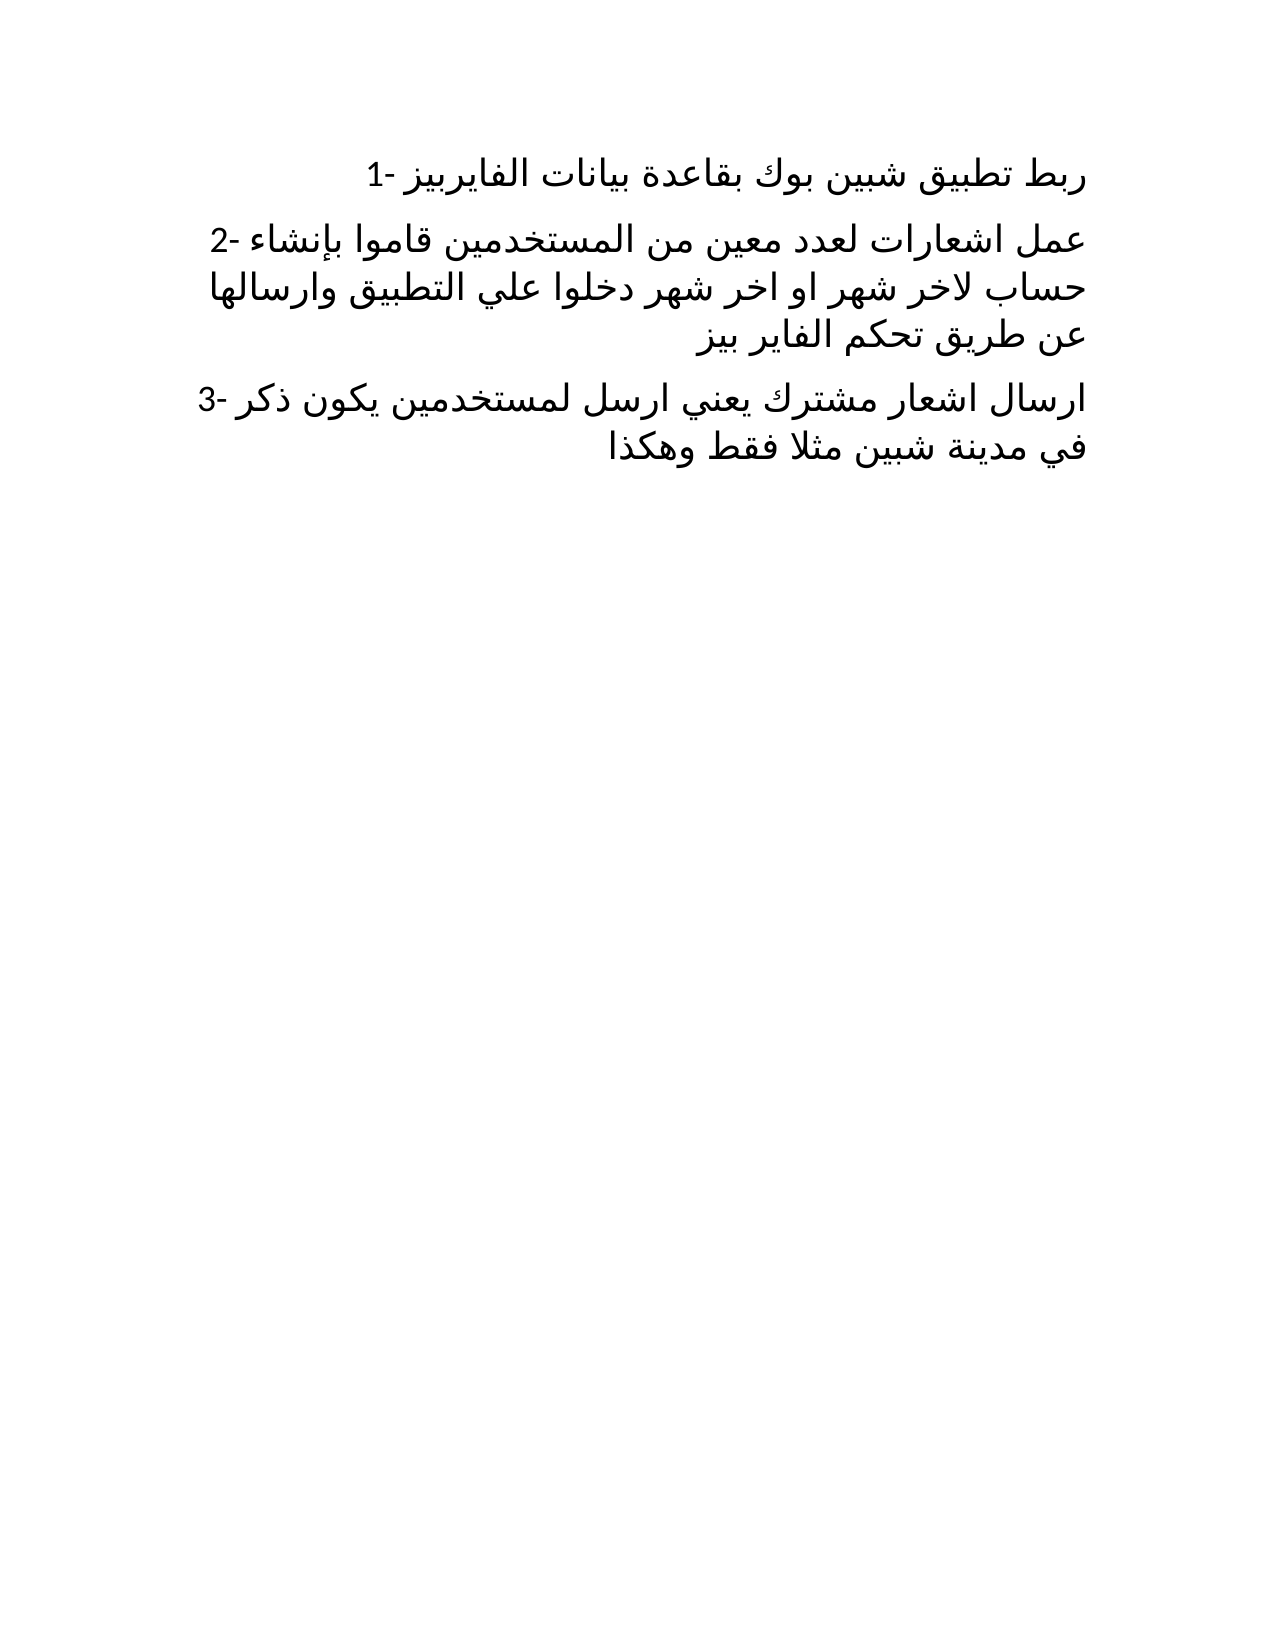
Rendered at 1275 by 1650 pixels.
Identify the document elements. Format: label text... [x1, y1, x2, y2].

text 3- ارسال اشعار مشترك يعني ارسل لمستخدمين يكون ذكر في مدينة شبين مثلا فقط وهكذا [187, 375, 1087, 468]
text 1- ربط تطبيق شبين بوك بقاعدة بيانات الفايربيز [187, 150, 1087, 196]
text 2- عمل اشعارات لعدد معين من المستخدمين قاموا بإنشاء حساب لاخر شهر او اخر شهر دخلوا علي التطبيق وارسالها عن طريق تحكم الفاير بيز [187, 216, 1087, 355]
